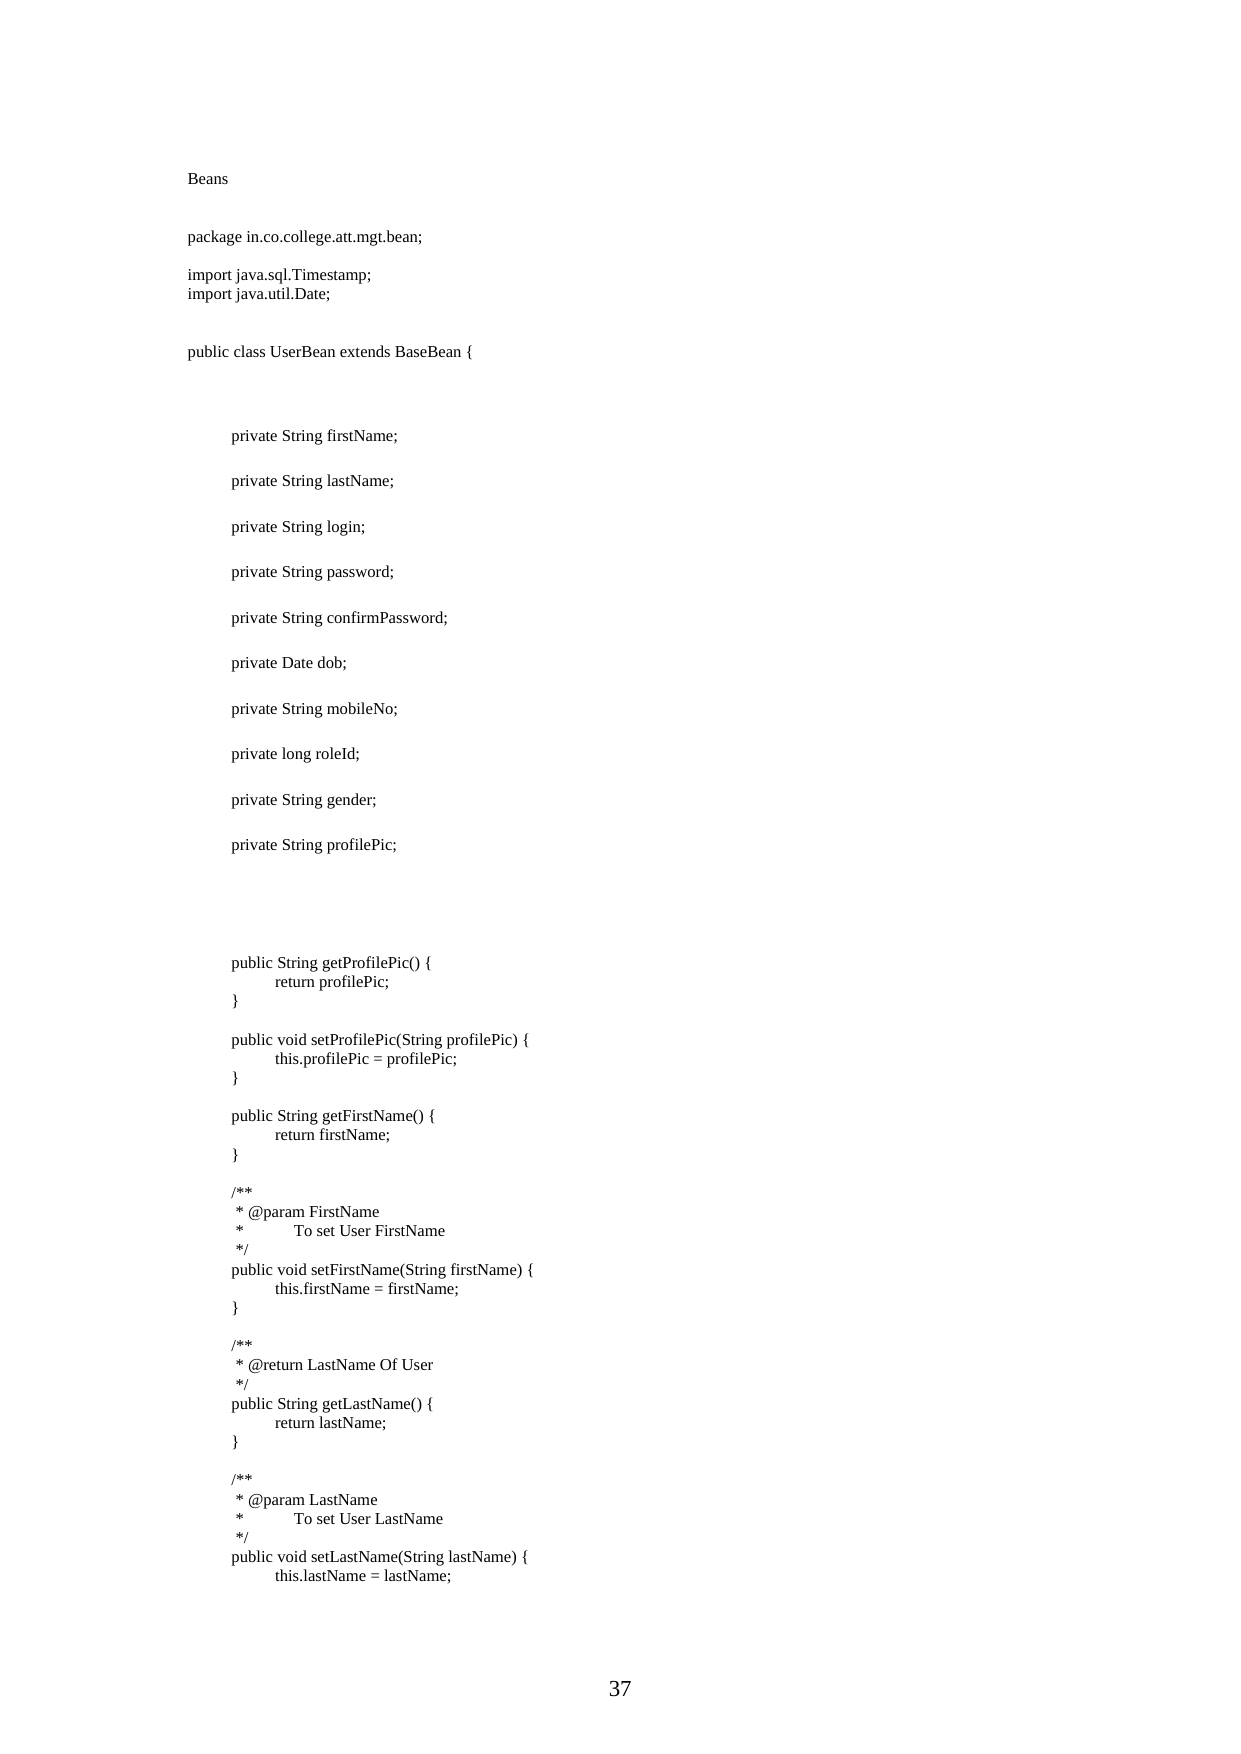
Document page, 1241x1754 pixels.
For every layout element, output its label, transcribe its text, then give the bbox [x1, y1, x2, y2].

text return profilePic; [187, 972, 1053, 991]
text private String lastName; [187, 471, 1053, 490]
text } [187, 1298, 1053, 1317]
text */ [187, 1374, 1053, 1393]
text public String getProfilePic() { [187, 953, 1053, 972]
text return lastName; [187, 1413, 1053, 1432]
text */ [187, 1528, 1053, 1547]
text * To set User LastName [187, 1508, 1053, 1528]
text public void setProfilePic(String profilePic) { [187, 1029, 1053, 1048]
text private String firstName; [187, 426, 1053, 445]
text private String profilePic; [187, 835, 1053, 854]
text private String confirmPassword; [187, 608, 1053, 627]
text package in.co.college.att.mgt.bean; [187, 227, 1053, 246]
text private String mobileNo; [187, 699, 1053, 718]
text import java.util.Date; [187, 284, 1053, 303]
text * @param FirstName [187, 1202, 1053, 1221]
text * To set User FirstName [187, 1221, 1053, 1240]
text } [187, 1068, 1053, 1087]
text * @return LastName Of User [187, 1355, 1053, 1374]
text private long roleId; [187, 744, 1053, 763]
text } [187, 1144, 1053, 1163]
text */ [187, 1240, 1053, 1259]
text return firstName; [187, 1125, 1053, 1144]
text public void setLastName(String lastName) { [187, 1547, 1053, 1566]
text private String gender; [187, 790, 1053, 809]
text * @param LastName [187, 1489, 1053, 1508]
text } [187, 991, 1053, 1010]
text } [187, 1432, 1053, 1451]
text this.profilePic = profilePic; [187, 1048, 1053, 1068]
text private String login; [187, 517, 1053, 536]
text private String password; [187, 562, 1053, 581]
text private Date dob; [187, 653, 1053, 672]
text /** [187, 1183, 1053, 1202]
text public void setFirstName(String firstName) { [187, 1259, 1053, 1278]
text this.firstName = firstName; [187, 1278, 1053, 1298]
text public class UserBean extends BaseBean { [187, 342, 1053, 361]
text Beans [187, 169, 1053, 188]
text public String getFirstName() { [187, 1106, 1053, 1125]
text public String getLastName() { [187, 1393, 1053, 1413]
text this.lastName = lastName; [187, 1566, 1053, 1585]
text import java.sql.Timestamp; [187, 265, 1053, 284]
text /** [187, 1470, 1053, 1489]
text /** [187, 1336, 1053, 1355]
